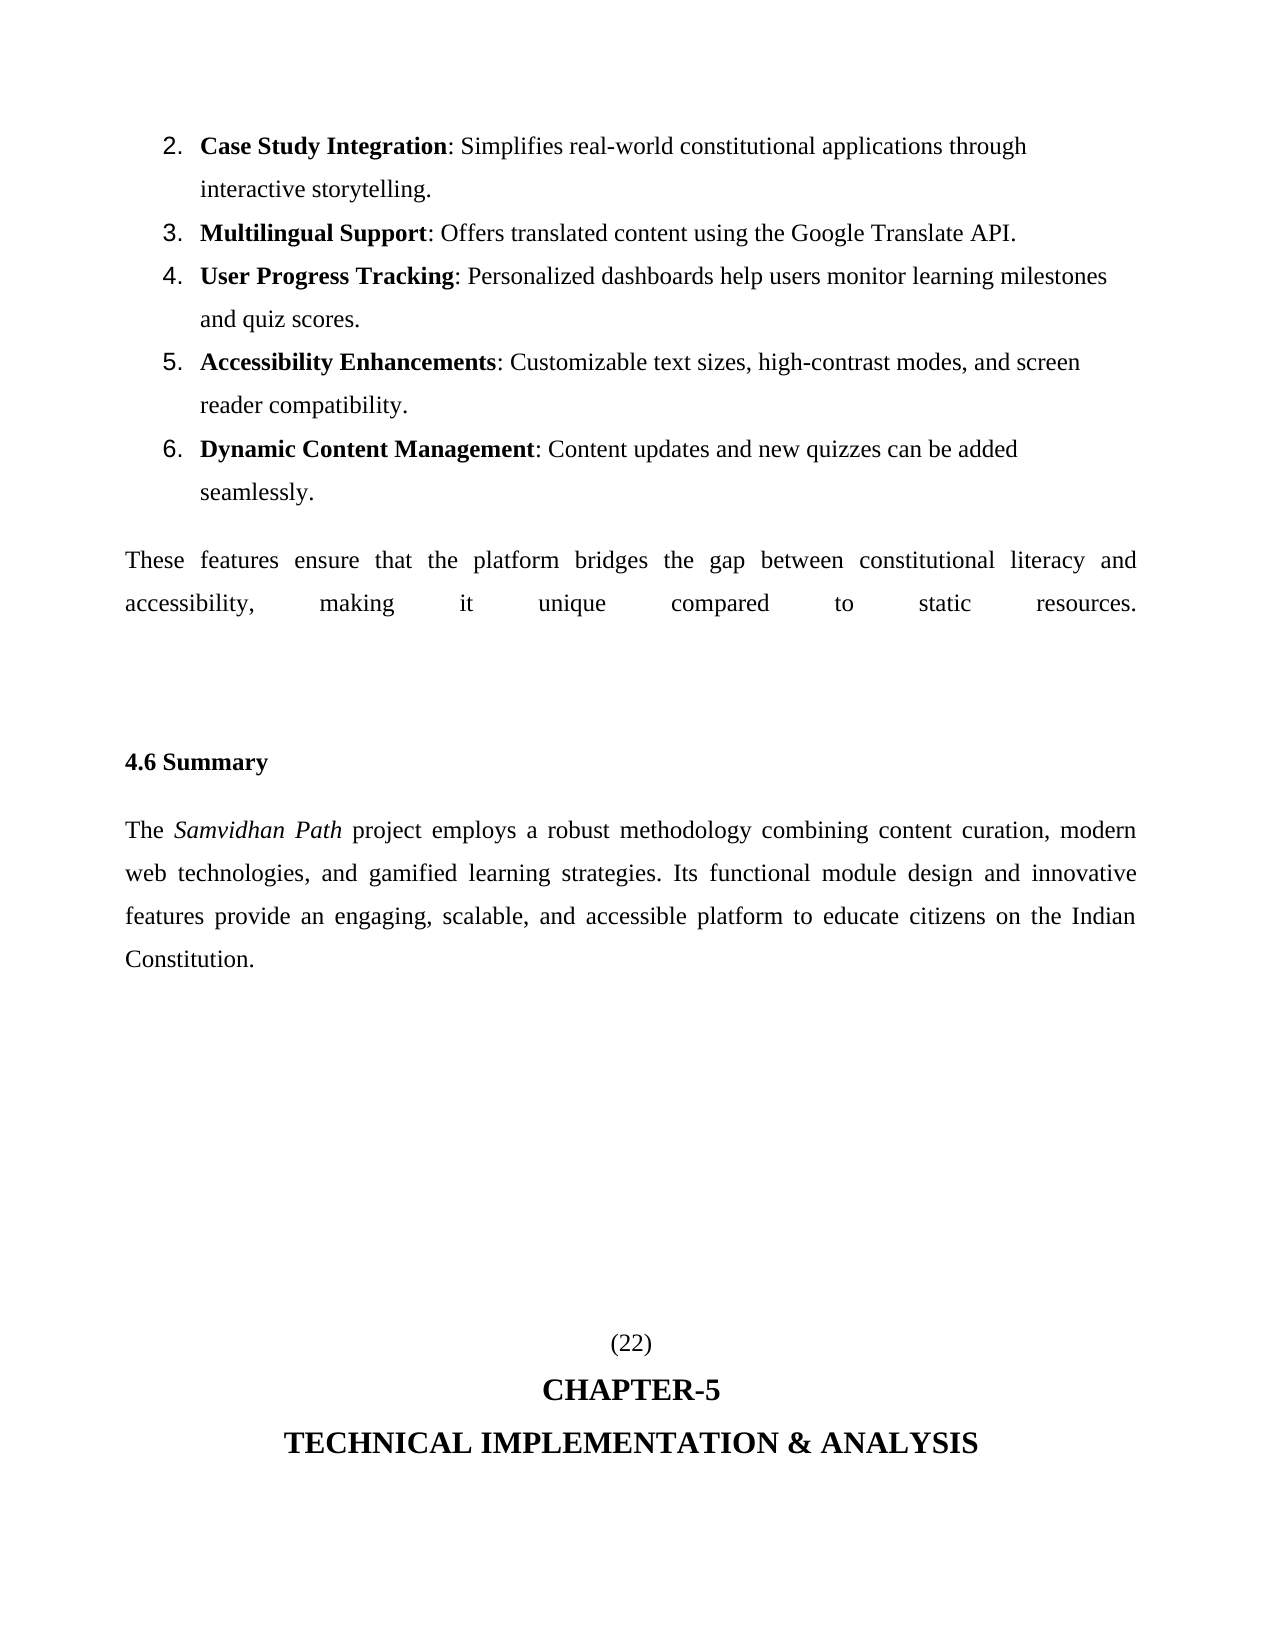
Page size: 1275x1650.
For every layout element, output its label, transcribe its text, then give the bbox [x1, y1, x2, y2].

text CHAPTER-5 [125, 1371, 1137, 1407]
list Accessibility Enhancements: Customizable text sizes, high-contrast modes, and screen reader compatibility. [162, 347, 1137, 419]
text (22) [125, 1328, 1137, 1357]
subtitle 4.6 Summary [125, 747, 1137, 775]
list Multilingual Support: Offers translated content using the Google Translate API. [162, 218, 1137, 246]
list Case Study Integration: Simplifies real-world constitutional applications through interactive storytelling. [162, 131, 1137, 203]
list Dynamic Content Management: Content updates and new quizzes can be added seamlessly. [162, 433, 1137, 506]
text TECHNICAL IMPLEMENTATION & ANALYSIS [125, 1425, 1137, 1461]
text These features ensure that the platform bridges the gap between constitutional literacy and accessibility, making it unique compared to static resources. [125, 545, 1137, 703]
text The Samvidhan Path project employs a robust methodology combining content curation, modern web technologies, and gamified learning strategies. Its functional module design and innovative features provide an engaging, scalable, and accessible platform to educate citizens on the Indian Constitution. [125, 815, 1137, 973]
list User Progress Tracking: Personalized dashboards help users monitor learning milestones and quiz scores. [162, 261, 1137, 333]
